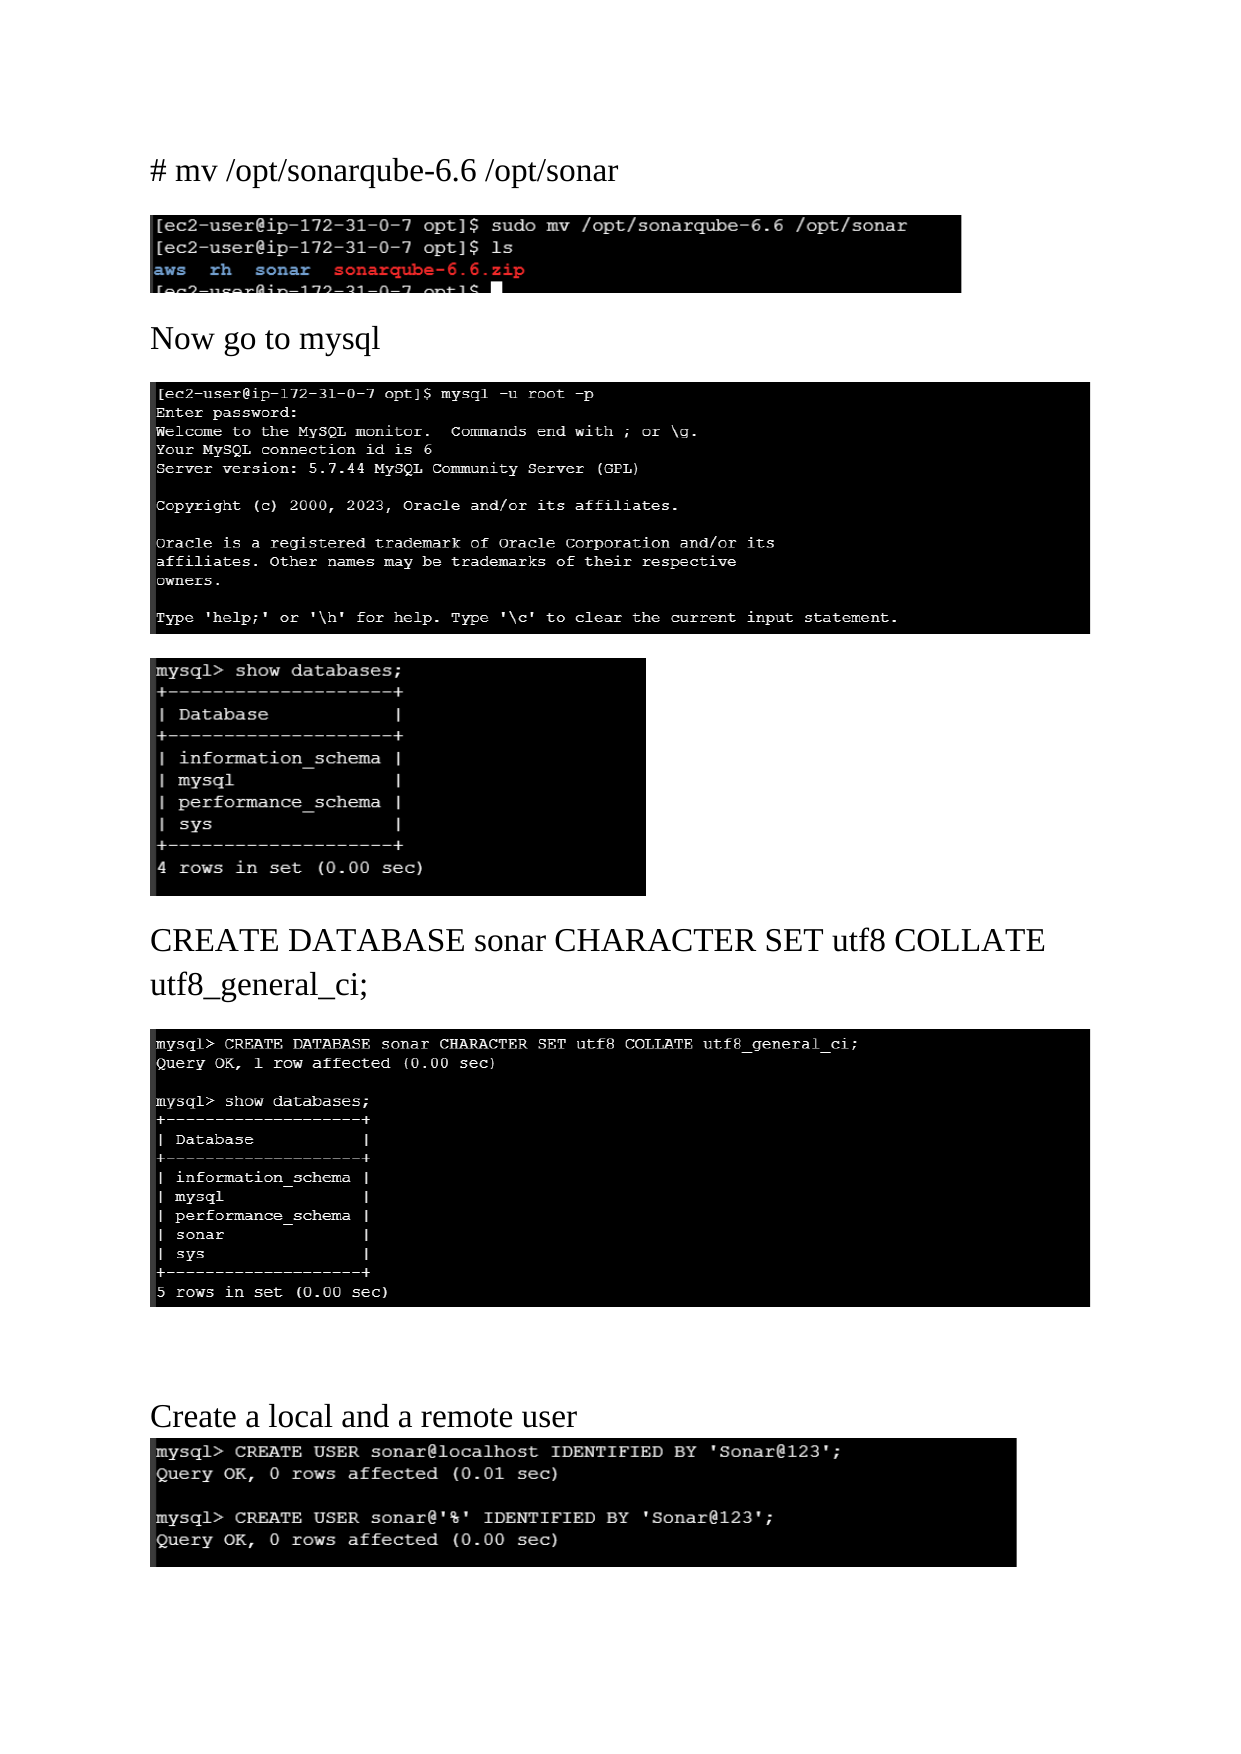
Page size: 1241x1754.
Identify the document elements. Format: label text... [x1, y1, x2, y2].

picture [150, 1438, 1017, 1567]
picture [150, 658, 646, 896]
text Now go to mysql [150, 318, 1090, 356]
text # mv /opt/sonarqube-6.6 /opt/sonar [150, 150, 1090, 188]
picture [150, 1029, 1091, 1307]
picture [150, 382, 1091, 634]
text CREATE DATABASE sonar CHARACTER SET utf8 COLLATE utf8_general_ci; [150, 921, 1090, 1003]
picture [150, 215, 962, 293]
